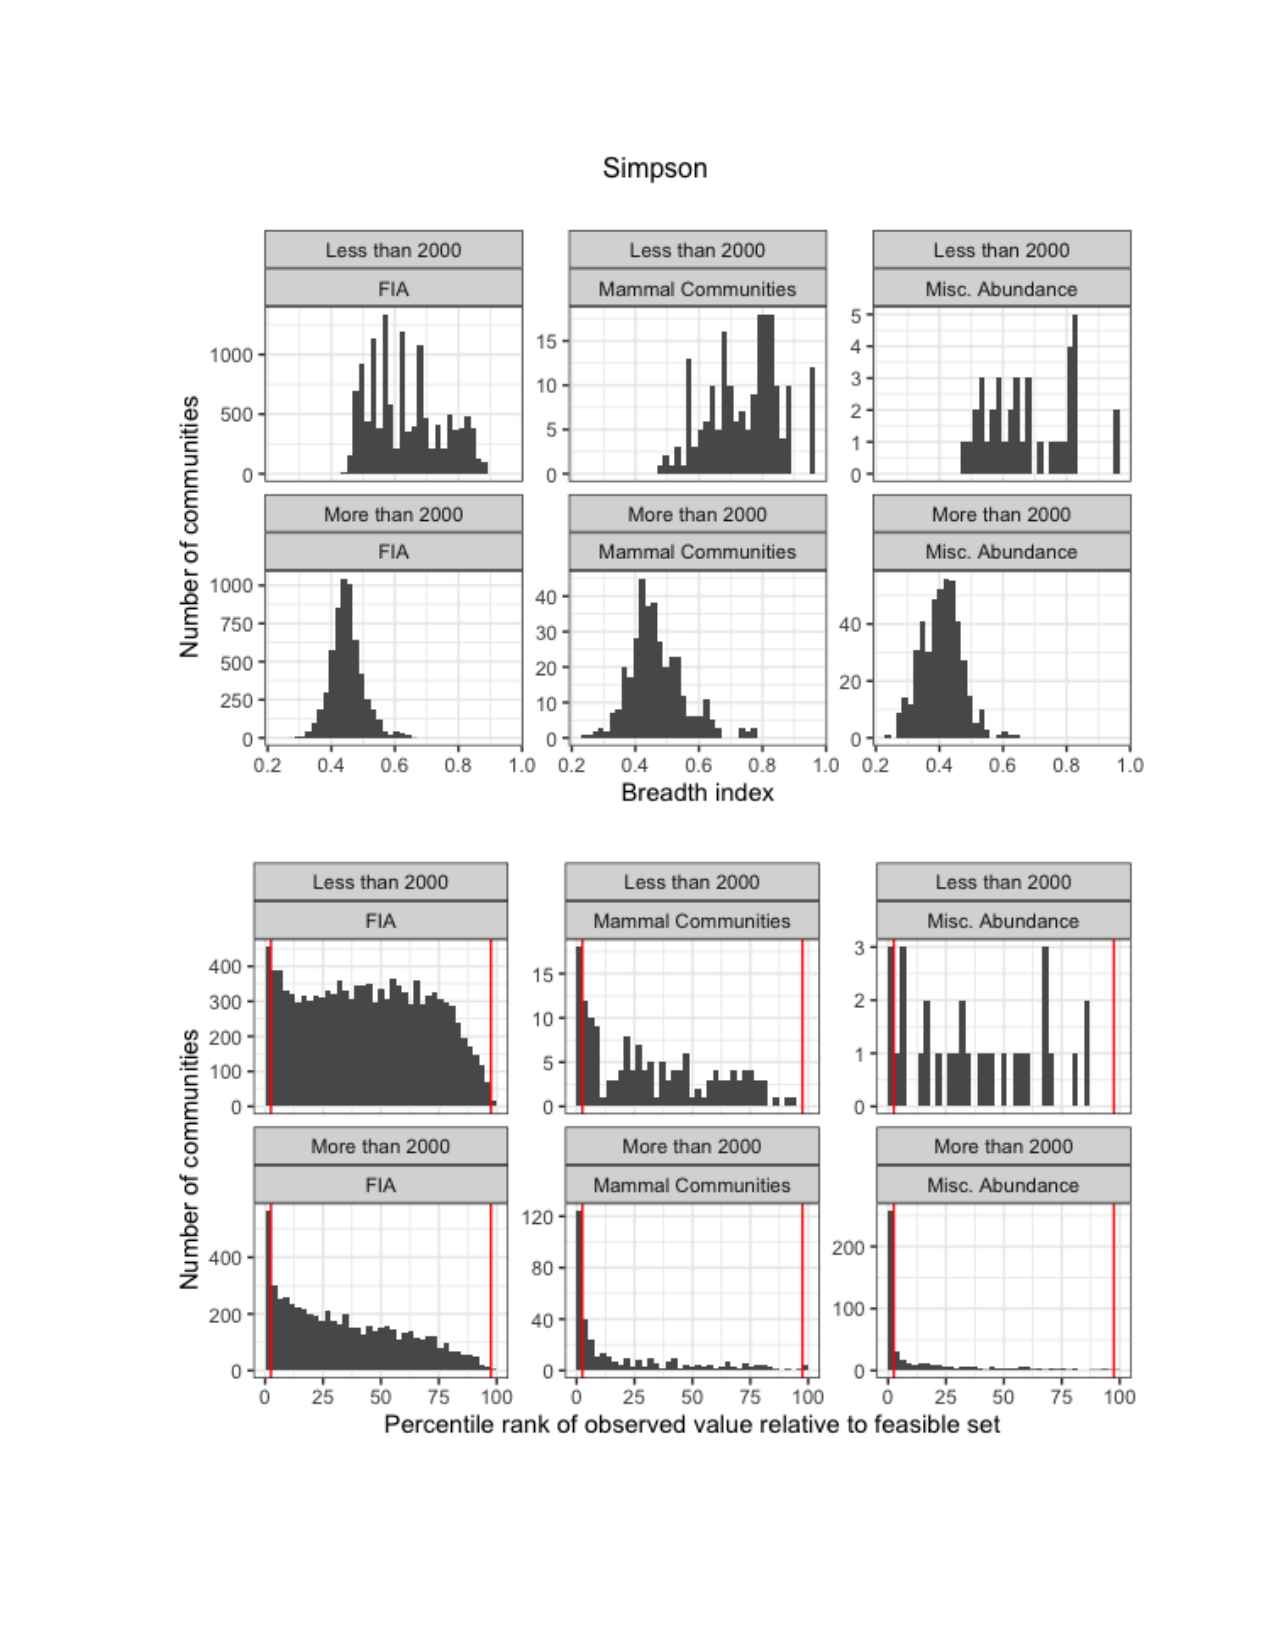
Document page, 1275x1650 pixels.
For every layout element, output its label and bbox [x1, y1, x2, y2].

picture [168, 150, 1144, 1450]
